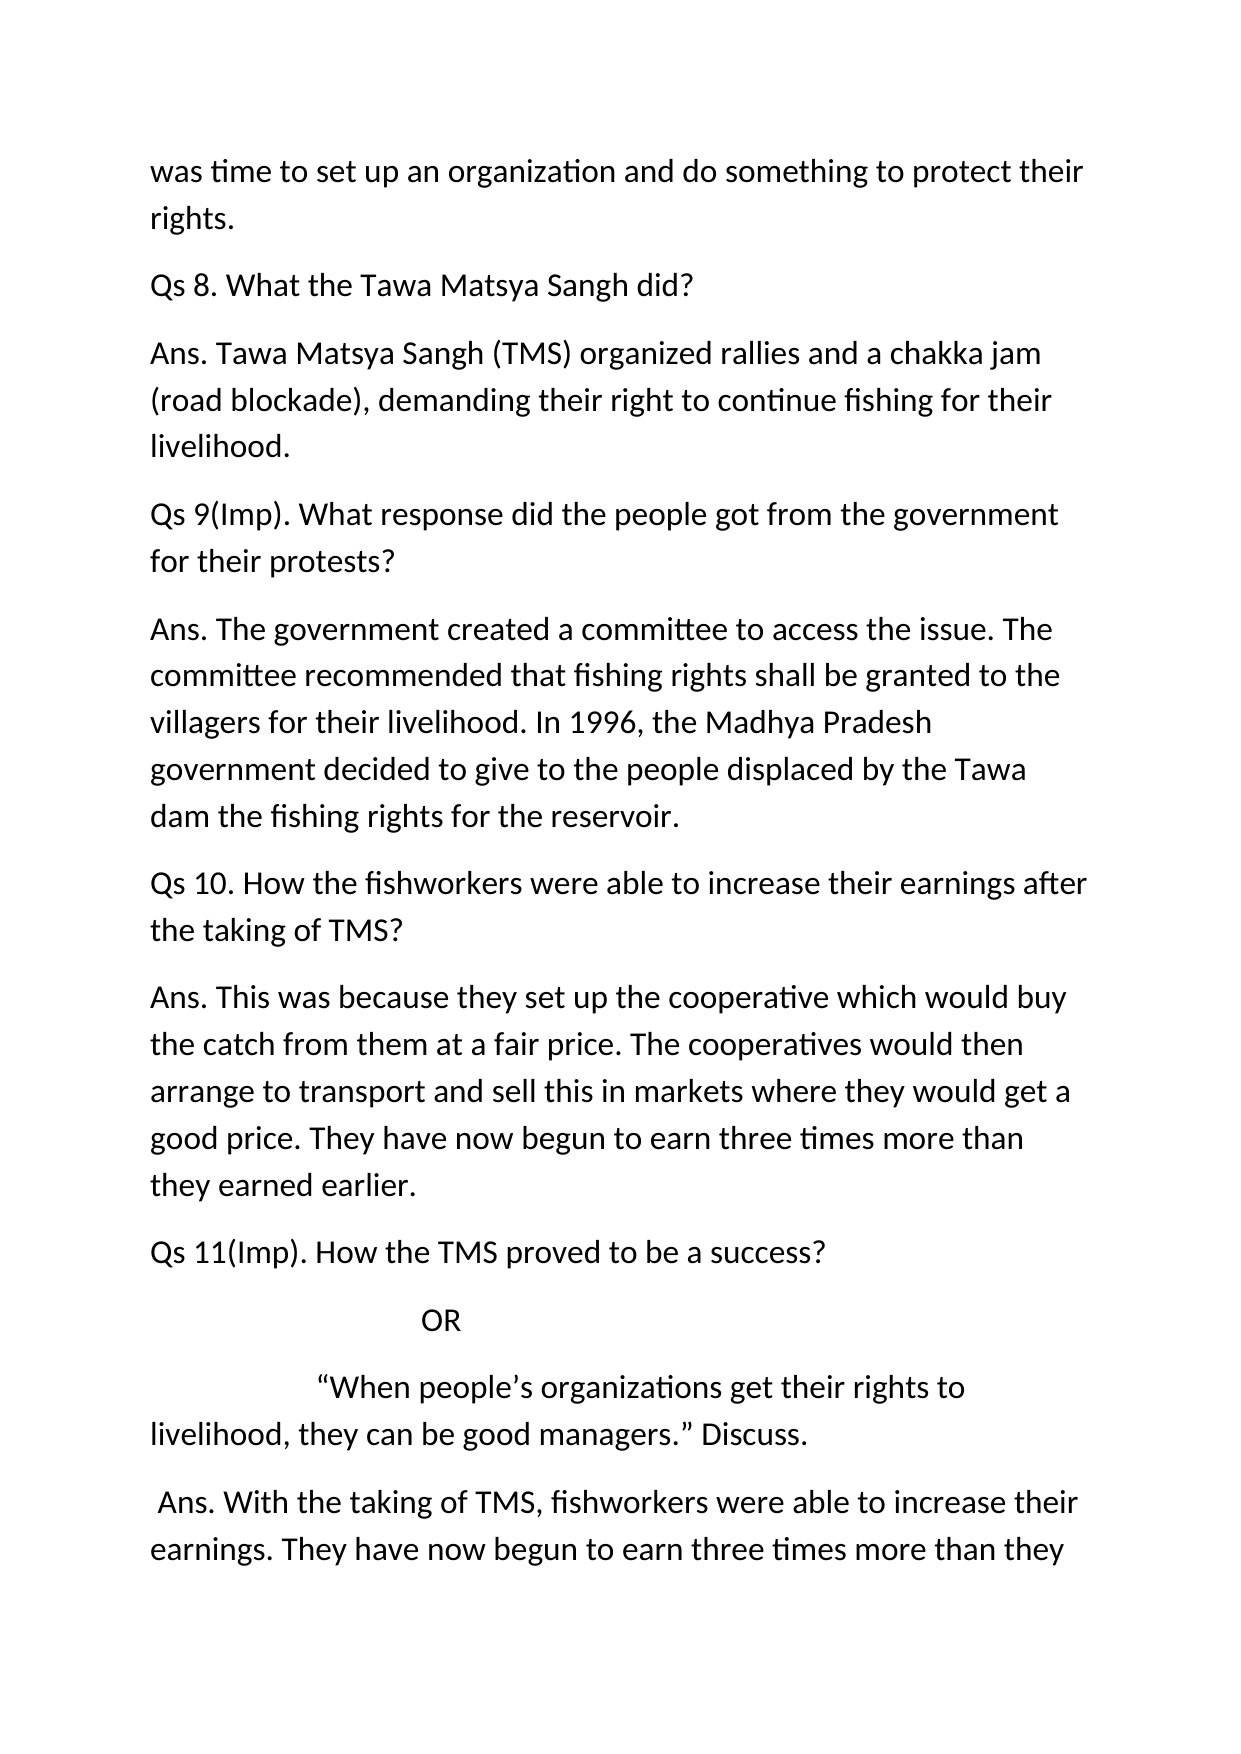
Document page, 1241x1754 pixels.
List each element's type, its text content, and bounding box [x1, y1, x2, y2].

text Ans. Tawa Matsya Sangh (TMS) organized rallies and a chakka jam (road blockade), demanding their right to continue fishing for their livelihood. [150, 332, 1090, 466]
text Qs 10. How the fishworkers were able to increase their earnings after the taking of TMS? [150, 862, 1090, 950]
text Qs 11(Imp). How the TMS proved to be a success? [150, 1231, 1090, 1272]
text Qs 9(Imp). What response did the people got from the government for their protests? [150, 493, 1090, 581]
text Ans. This was because they set up the cooperative which would buy the catch from them at a fair price. The cooperatives would then arrange to transport and sell this in markets where they would get a good price. They have now begun to earn three times more than they earned earlier. [150, 977, 1090, 1204]
text Qs 8. What the Tawa Matsya Sangh did? [150, 264, 1090, 305]
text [150, 150, 1090, 237]
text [150, 1481, 1090, 1568]
text Ans. The government created a committee to access the issue. The committee recommended that fishing rights shall be granted to the villagers for their livelihood. In 1996, the Madhya Pradesh government decided to give to the people displaced by the Tawa dam the fishing rights for the reservoir. [150, 607, 1090, 835]
text “When people’s organizations get their rights to livelihood, they can be good managers.” Discuss. [150, 1366, 1090, 1454]
text OR [150, 1299, 1090, 1339]
